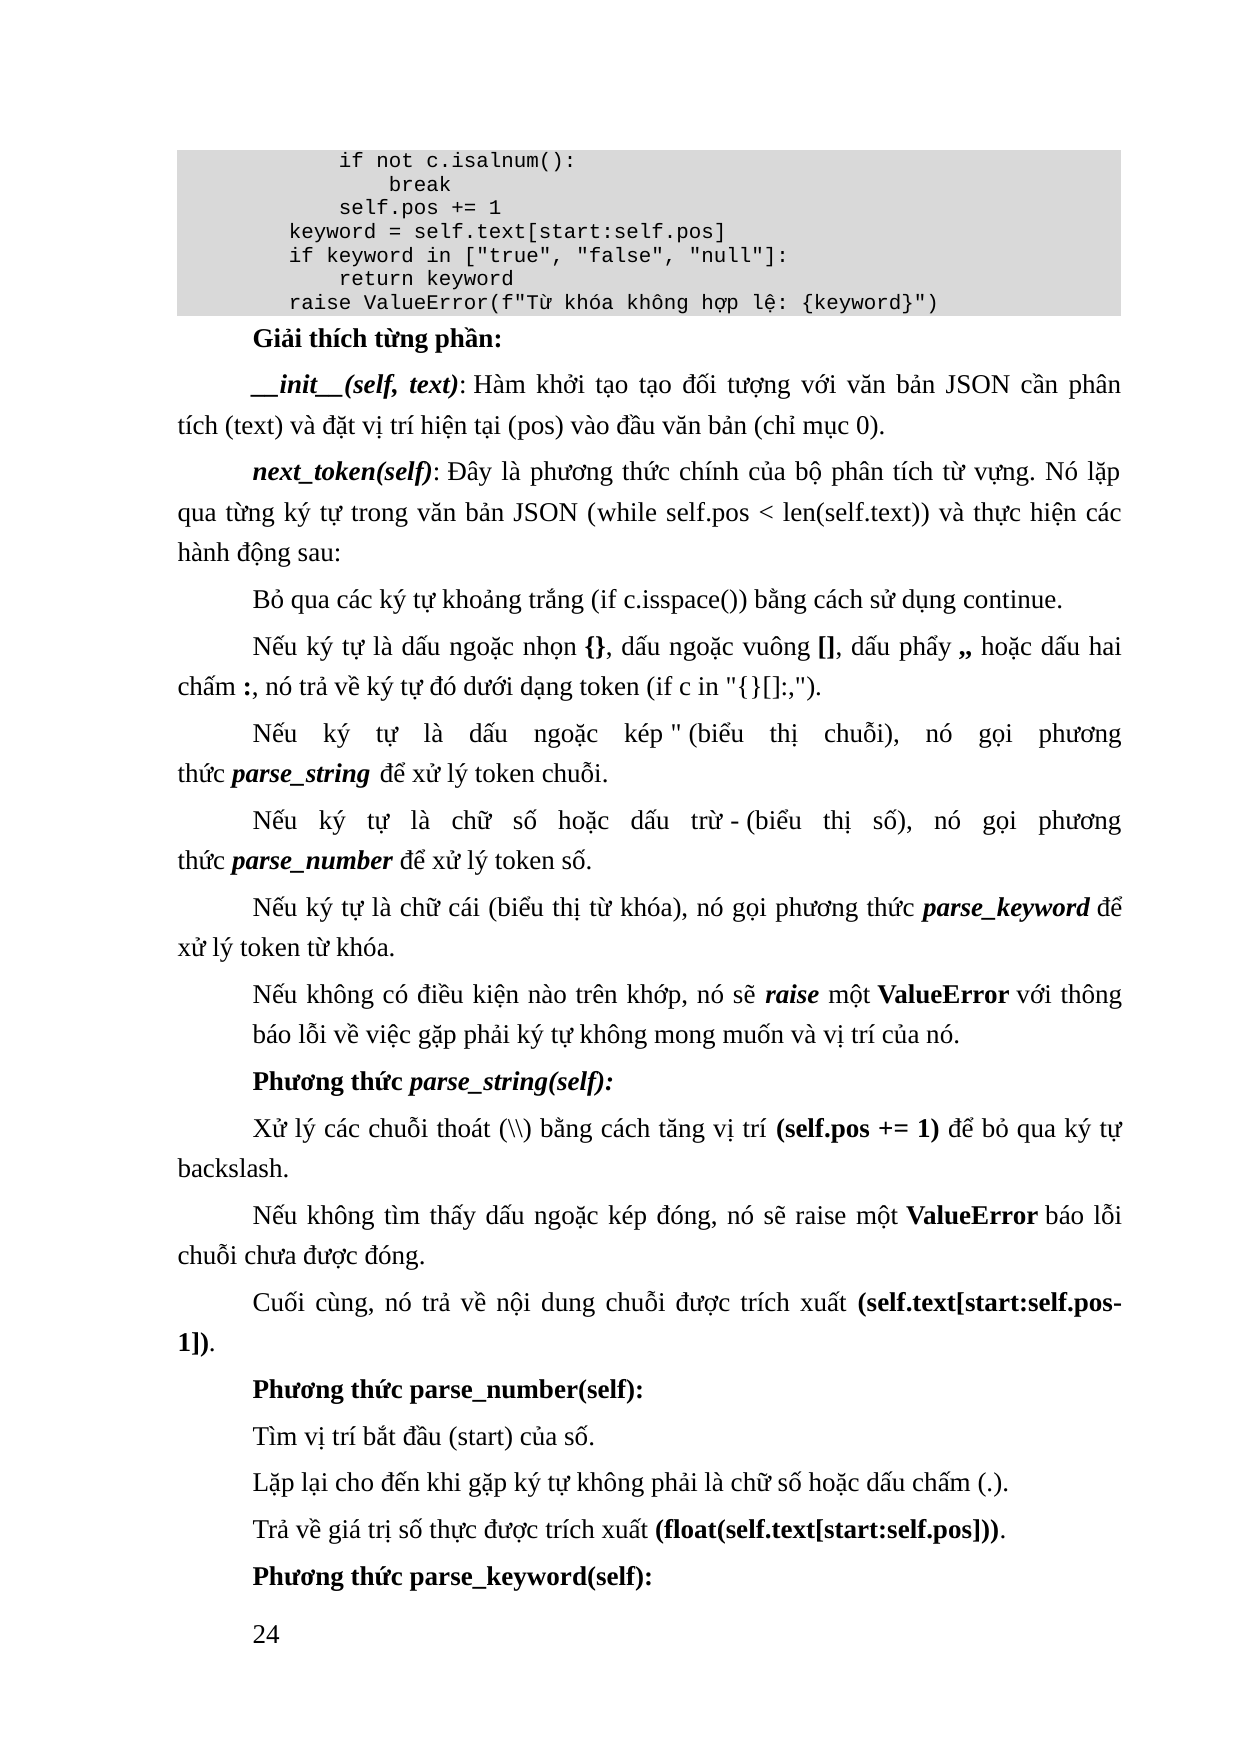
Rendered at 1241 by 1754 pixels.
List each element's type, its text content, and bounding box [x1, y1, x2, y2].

text Nếu không tìm thấy dấu ngoặc kép đóng, nó sẽ raise một ValueError báo lỗi chuỗi chưa được đóng. [177, 1199, 1122, 1270]
text __init__(self, text): Hàm khởi tạo tạo đối tượng với văn bản JSON cần phân tích (text) và đặt vị trí hiện tại (pos) vào đầu văn bản (chỉ mục 0). [177, 368, 1122, 440]
text Nếu không có điều kiện nào trên khớp, nó sẽ raise một ValueError với thông báo lỗi về việc gặp phải ký tự không mong muốn và vị trí của nó. [252, 978, 1122, 1049]
text next_token(self): Đây là phương thức chính của bộ phân tích từ vựng. Nó lặp qua từng ký tự trong văn bản JSON (while self.pos < len(self.text)) và thực hiện các hành động sau: [177, 456, 1122, 567]
text Bỏ qua các ký tự khoảng trắng (if c.isspace()) bằng cách sử dụng continue. [177, 583, 1122, 614]
text Xử lý các chuỗi thoát (\\) bằng cách tăng vị trí (self.pos += 1) để bỏ qua ký tự backslash. [177, 1112, 1122, 1183]
text Nếu ký tự là dấu ngoặc nhọn {}, dấu ngoặc vuông [], dấu phẩy ,, hoặc dấu hai chấm :, nó trả về ký tự đó dưới dạng token (if c in "{}[]:,"). [177, 630, 1122, 701]
text Nếu ký tự là chữ cái (biểu thị từ khóa), nó gọi phương thức parse_keyword để xử lý token từ khóa. [177, 891, 1122, 962]
text Lặp lại cho đến khi gặp ký tự không phải là chữ số hoặc dấu chấm (.). [177, 1466, 1122, 1497]
text Cuối cùng, nó trả về nội dung chuỗi được trích xuất (self.text[start:self.pos-1]). [177, 1286, 1122, 1357]
text Phương thức parse_string(self): [177, 1065, 1122, 1096]
text Trả về giá trị số thực được trích xuất (float(self.text[start:self.pos])). [177, 1513, 1122, 1544]
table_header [177, 150, 1121, 316]
text Tìm vị trí bắt đầu (start) của số. [177, 1420, 1122, 1451]
text Giải thích từng phần: [177, 322, 1122, 353]
text Nếu ký tự là dấu ngoặc kép " (biểu thị chuỗi), nó gọi phương thức parse_string để xử lý token chuỗi. [177, 717, 1122, 788]
text Phương thức parse_number(self): [177, 1373, 1122, 1404]
text Nếu ký tự là chữ số hoặc dấu trừ - (biểu thị số), nó gọi phương thức parse_number để xử lý token số. [177, 804, 1122, 875]
text Phương thức parse_keyword(self): [177, 1560, 1122, 1591]
